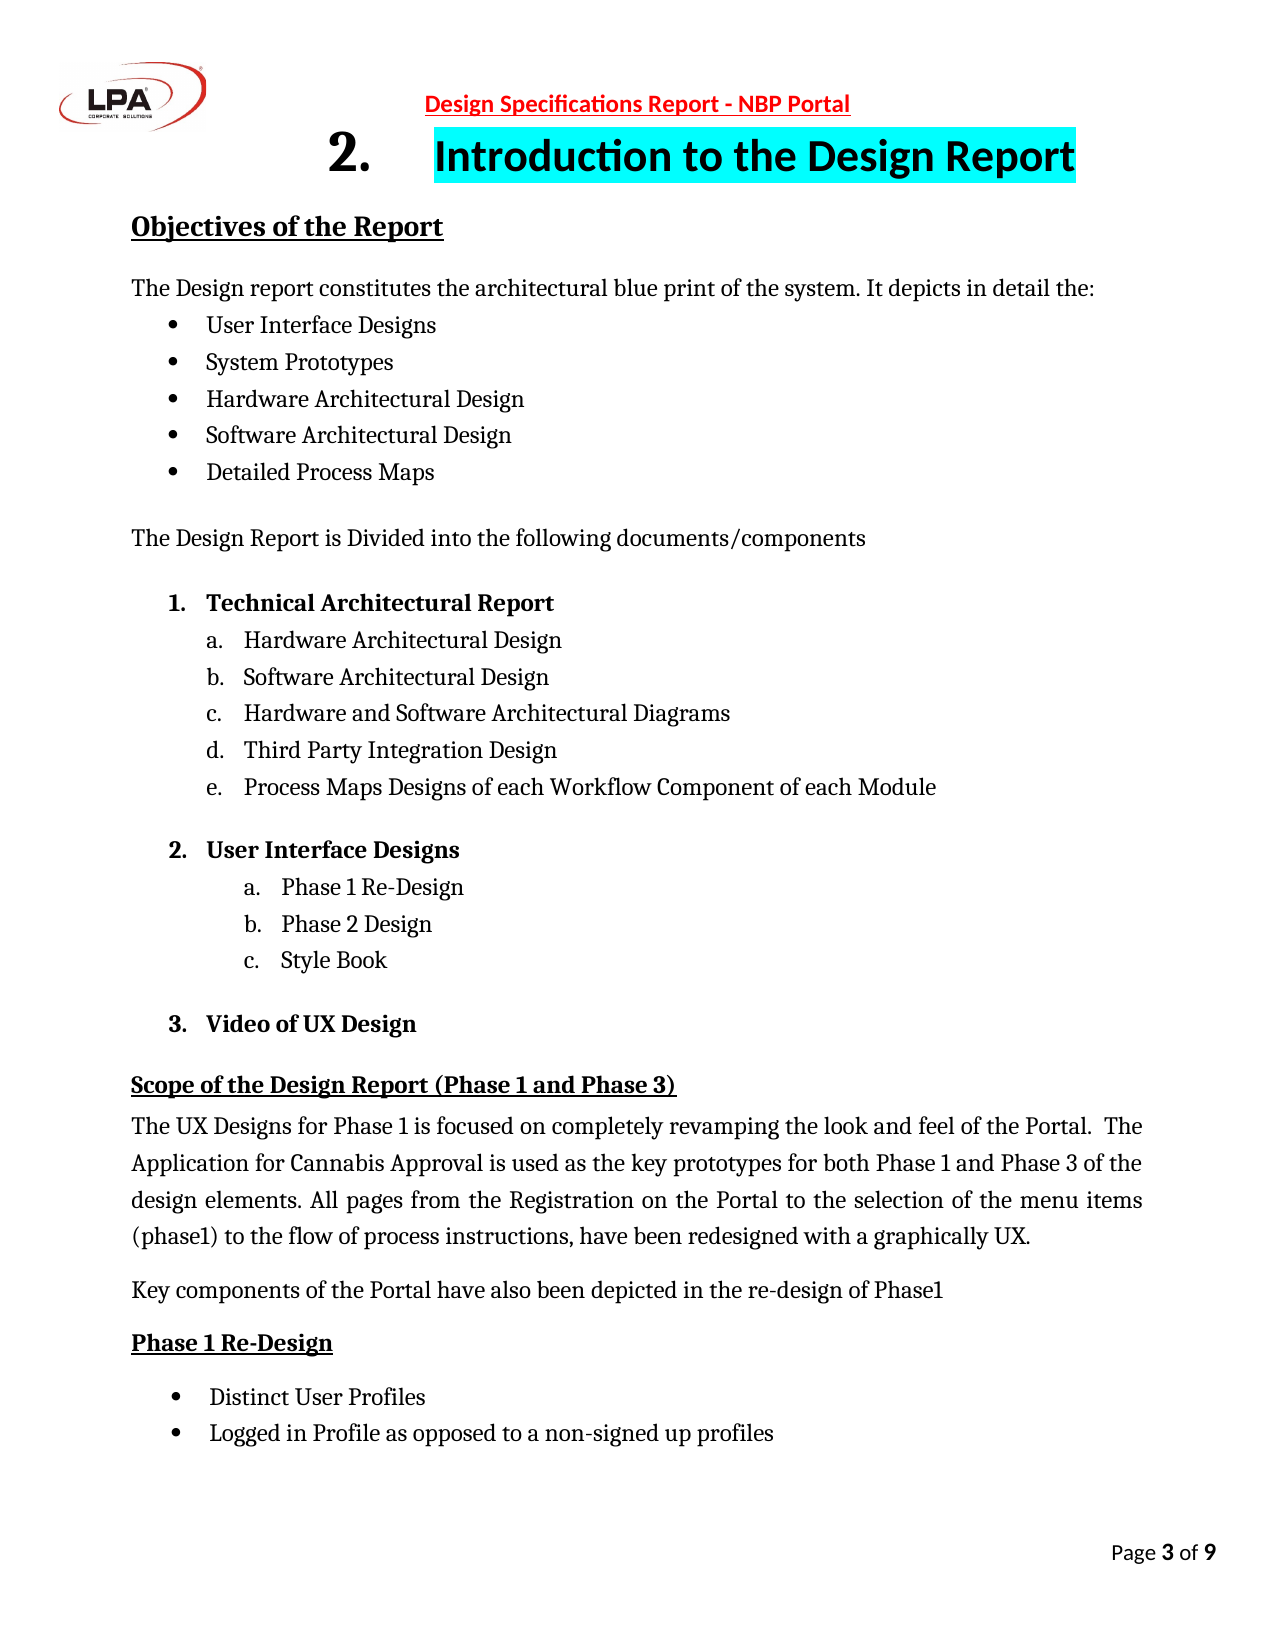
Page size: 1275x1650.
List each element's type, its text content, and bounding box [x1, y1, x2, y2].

list Style Book [244, 946, 1144, 975]
list Detailed Process Maps [169, 458, 1144, 487]
list Logged in Profile as opposed to a non-signed up profiles [172, 1419, 1144, 1448]
list Technical Architectural Report [169, 589, 1144, 618]
list Process Maps Designs of each Workflow Component of each Module [206, 773, 1144, 801]
text Objectives of the Report [131, 211, 1216, 244]
text The Design Report is Divided into the following documents/components [131, 524, 1144, 553]
text Key components of the Portal have also been depicted in the re-design of Phase1 [131, 1276, 1144, 1304]
list Hardware and Software Architectural Diagrams [206, 699, 1144, 728]
picture [59, 62, 207, 132]
list Software Architectural Design [206, 662, 1144, 691]
list Phase 1 Re-Design [244, 873, 1144, 902]
list Video of UX Design [169, 1010, 1144, 1038]
text The UX Designs for Phase 1 is focused on completely revamping the look and feel of the Portal. The Application for Cannabis Approval is used as the key prototypes for both Phase 1 and Phase 3 of the design elements. All pages from the Registration on the Portal to the selection of the menu items (phase1) to the flow of process instructions, have been redesigned with a graphically UX. [131, 1112, 1144, 1251]
list Third Party Integration Design [206, 736, 1144, 765]
list Phase 2 Design [244, 909, 1144, 938]
list Distinct User Profiles [172, 1383, 1144, 1411]
list System Prototypes [169, 348, 1144, 377]
list Hardware Architectural Design [206, 626, 1144, 654]
text Scope of the Design Report (Phase 1 and Phase 3) [131, 1071, 1216, 1099]
list Software Architectural Design [169, 421, 1144, 450]
subtitle Introduction to the Design Report [163, 119, 1133, 186]
text The Design report constitutes the architectural blue print of the system. It depicts in detail the: [131, 274, 1144, 303]
text Phase 1 Re-Design [131, 1329, 1144, 1358]
list User Interface Designs [169, 836, 1144, 865]
list Hardware Architectural Design [169, 384, 1144, 413]
list User Interface Designs [169, 311, 1144, 340]
